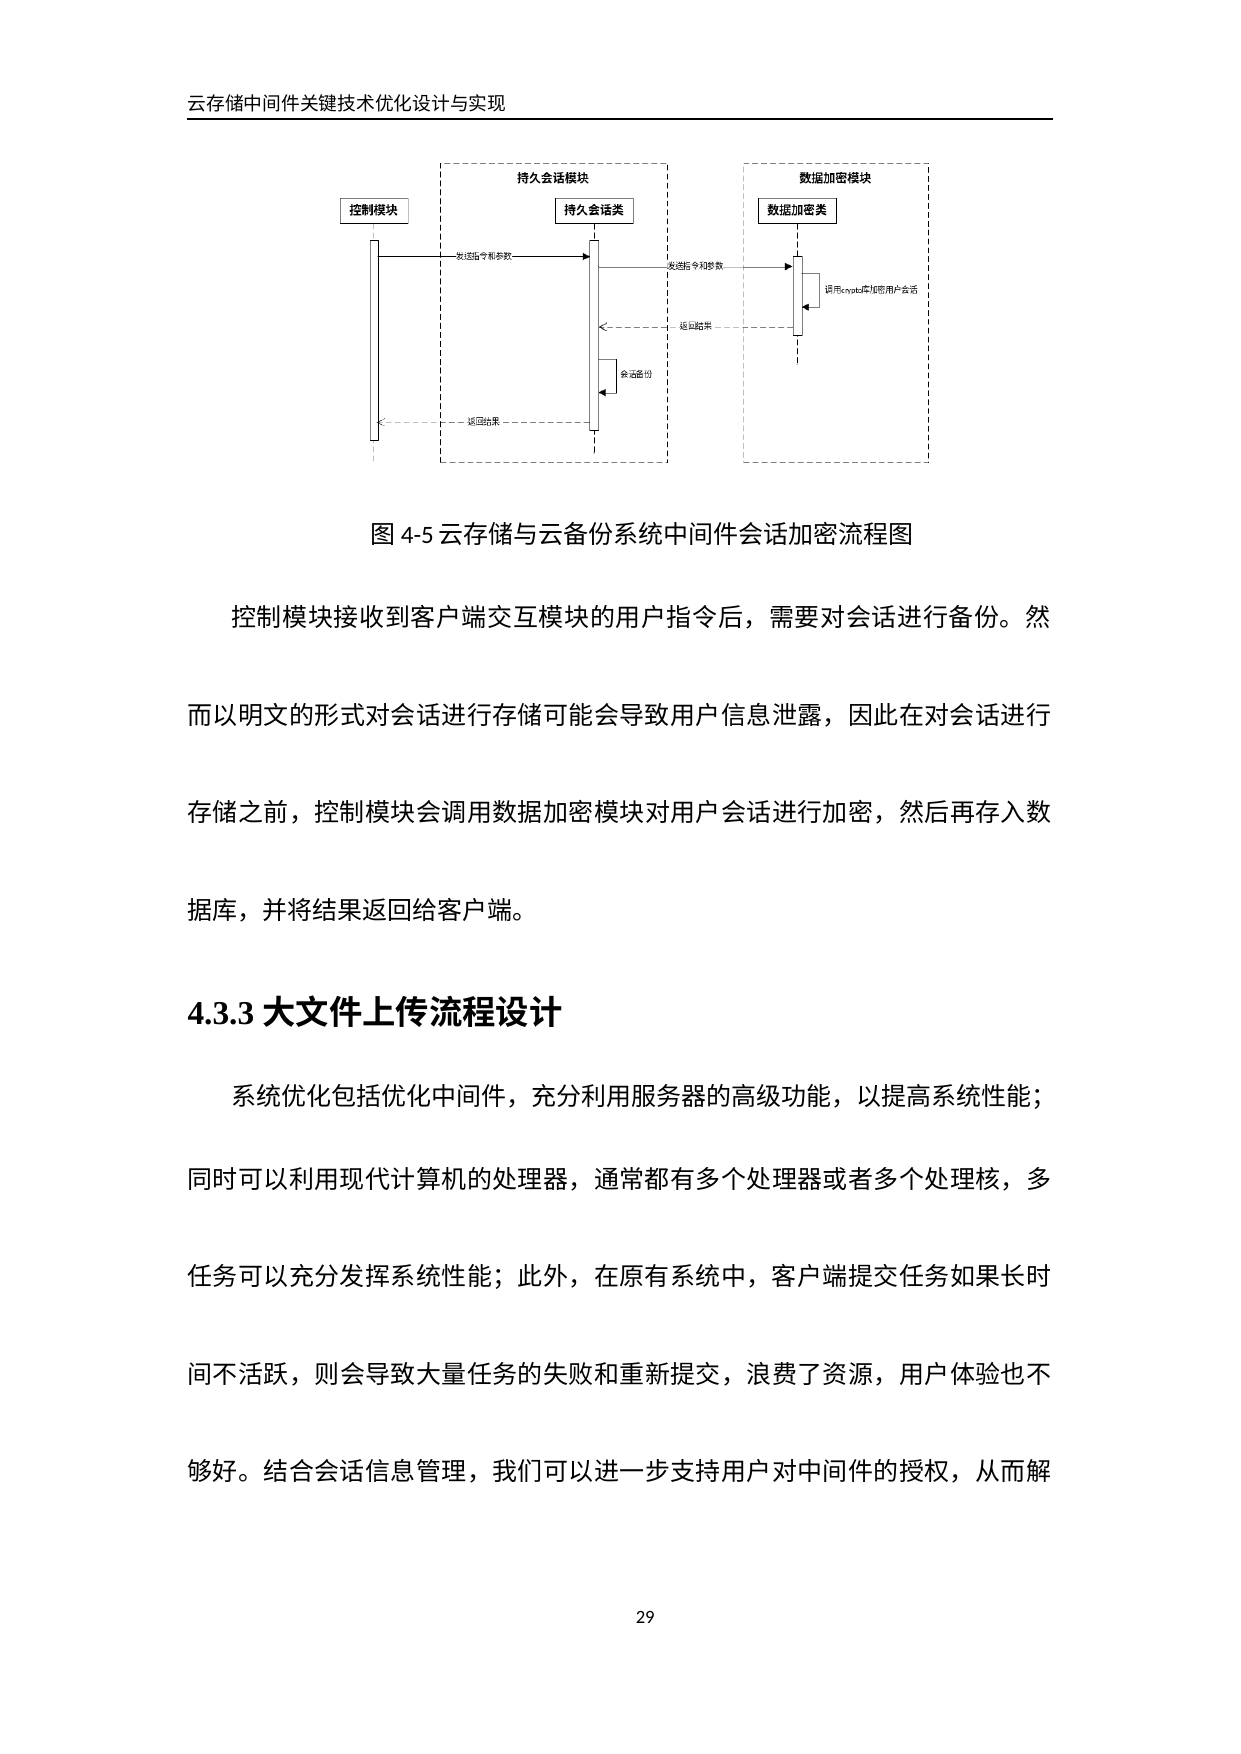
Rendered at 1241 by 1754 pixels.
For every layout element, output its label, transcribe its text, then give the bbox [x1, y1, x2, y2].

text 系统优化包括优化中间件，充分利用服务器的高级功能，以提高系统性能； [231, 1062, 1053, 1127]
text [187, 1145, 1053, 1502]
text 控制模块接收到客户端交互模块的用户指令后，需要对会话进行备份。然而以明文的形式对会话进行存储可能会导致用户信息泄露，因此在对会话进行存储之前，控制模块会调用数据加密模块对用户会话进行加密，然后再存入数据库，并将结果返回给客户端。 [187, 583, 1053, 941]
subtitle 4.3.3 大文件上传流程设计 [187, 978, 1053, 1043]
text 图4-5云存储与云备份系统中间件会话加密流程图 [187, 500, 1053, 565]
